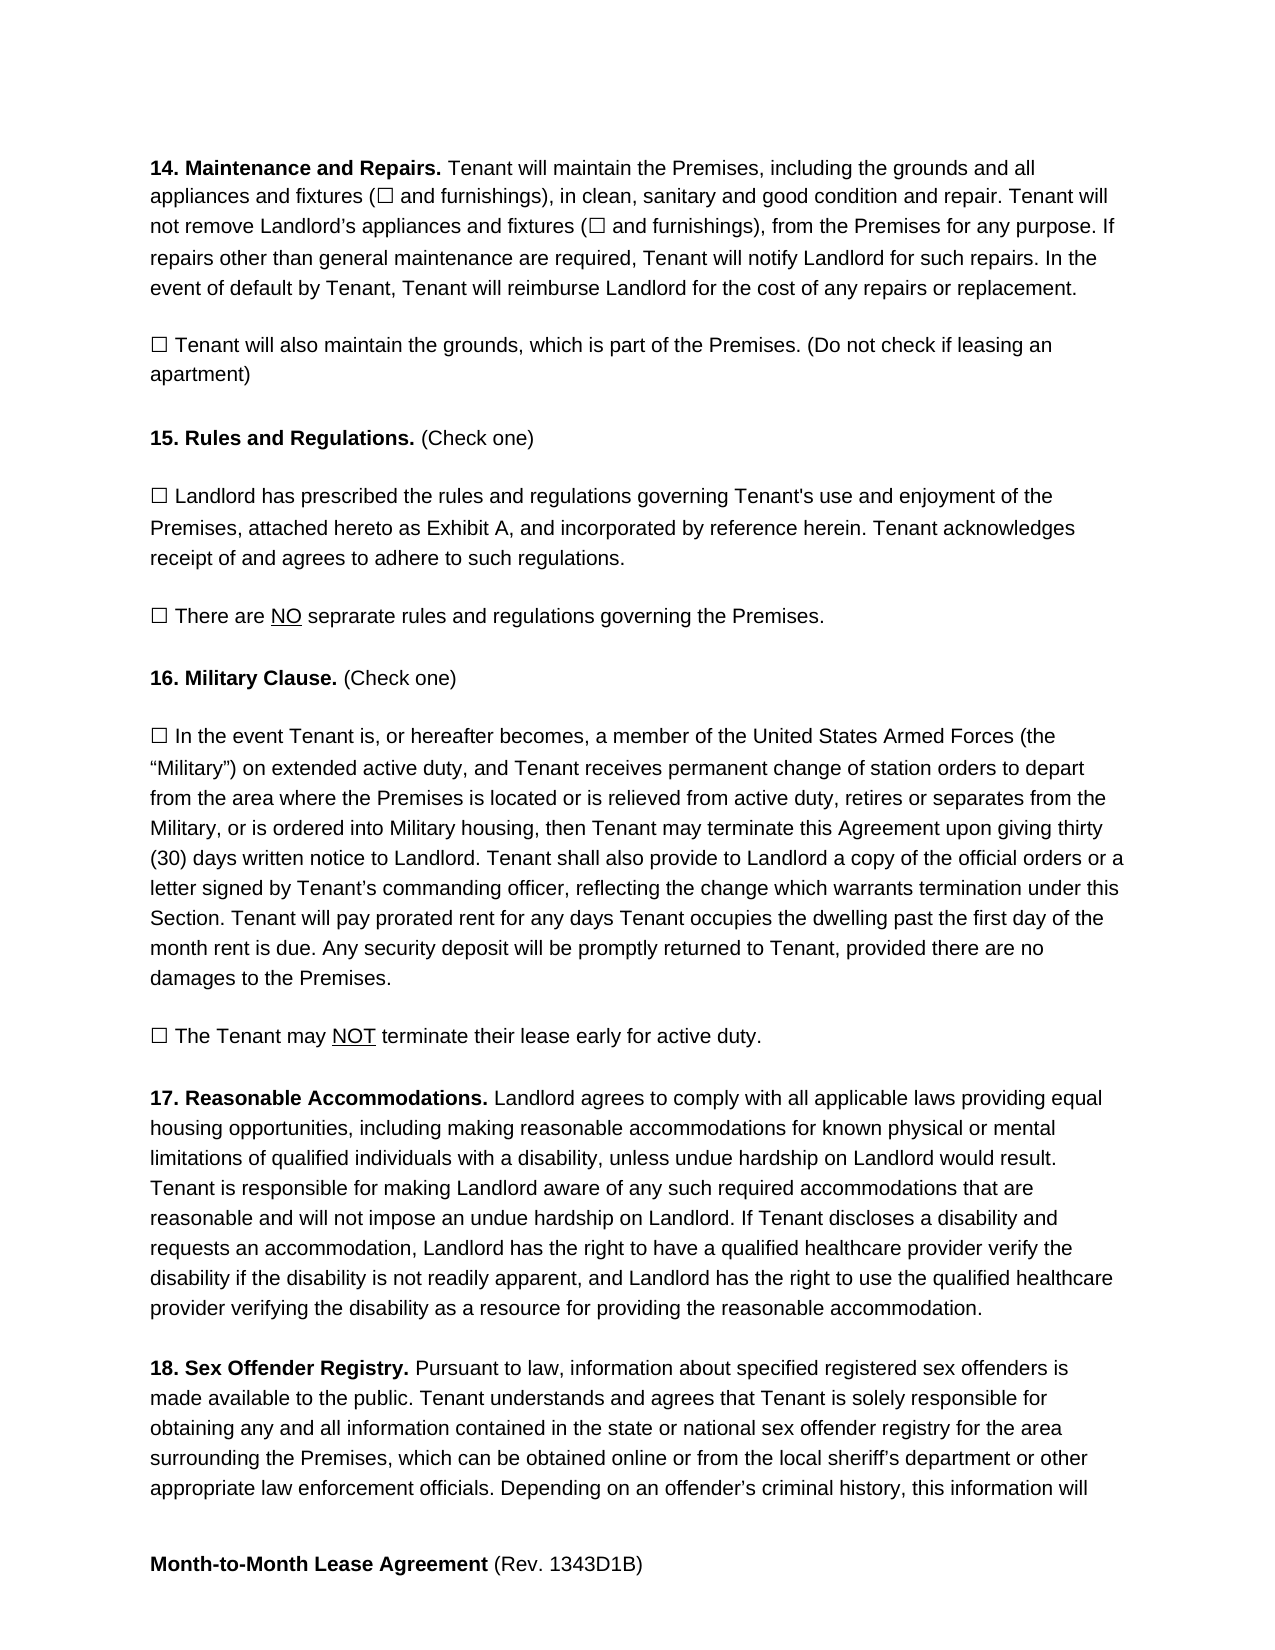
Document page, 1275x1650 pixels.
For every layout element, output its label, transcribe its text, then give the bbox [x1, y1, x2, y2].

text In the event Tenant is, or hereafter becomes, a member of the United States Armed Forces (the “Military”) on extended active duty, and Tenant receives permanent change of station orders to depart from the area where the Premises is located or is relieved from active duty, retires or separates from the Military, or is ordered into Military housing, then Tenant may terminate this Agreement upon giving thirty (30) days written notice to Landlord. Tenant shall also provide to Landlord a copy of the official orders or a letter signed by Tenant’s commanding officer, reflecting the change which warrants termination under this Section. Tenant will pay prorated rent for any days Tenant occupies the dwelling past the first day of the month rent is due. Any security deposit will be promptly returned to Tenant, provided there are no damages to the Premises. [150, 719, 1125, 989]
text Landlord has prescribed the rules and regulations governing Tenant's use and enjoyment of the Premises, attached hereto as Exhibit A, and incorporated by reference herein. Tenant acknowledges receipt of and agrees to adhere to such regulations. [150, 479, 1125, 569]
text Tenant will also maintain the grounds, which is part of the Premises. (Do not check if leasing an apartment) [150, 330, 1125, 386]
text 15. Rules and Regulations. (Check one) [150, 419, 1125, 449]
text 17. Reasonable Accommodations. Landlord agrees to comply with all applicable laws providing equal housing opportunities, including making reasonable accommodations for known physical or mental limitations of qualified individuals with a disability, unless undue hardship on Landlord would result. Tenant is responsible for making Landlord aware of any such required accommodations that are reasonable and will not impose an undue hardship on Landlord. If Tenant discloses a disability and requests an accommodation, Landlord has the right to have a qualified healthcare provider verify the disability if the disability is not readily apparent, and Landlord has the right to use the qualified healthcare provider verifying the disability as a resource for providing the reasonable accommodation. [150, 1079, 1125, 1319]
text 16. Military Clause. (Check one) [150, 659, 1125, 689]
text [150, 1349, 1125, 1499]
text The Tenant may NOT terminate their lease early for active duty. [150, 1019, 1125, 1049]
text There are NO seprarate rules and regulations governing the Premises. [150, 599, 1125, 629]
text 14. Maintenance and Repairs. Tenant will maintain the Premises, including the grounds and all appliances and fixtures ( and furnishings), in clean, sanitary and good condition and repair. Tenant will not remove Landlord’s appliances and fixtures ( and furnishings), from the Premises for any purpose. If repairs other than general maintenance are required, Tenant will notify Landlord for such repairs. In the event of default by Tenant, Tenant will reimburse Landlord for the cost of any repairs or replacement. [150, 150, 1125, 300]
